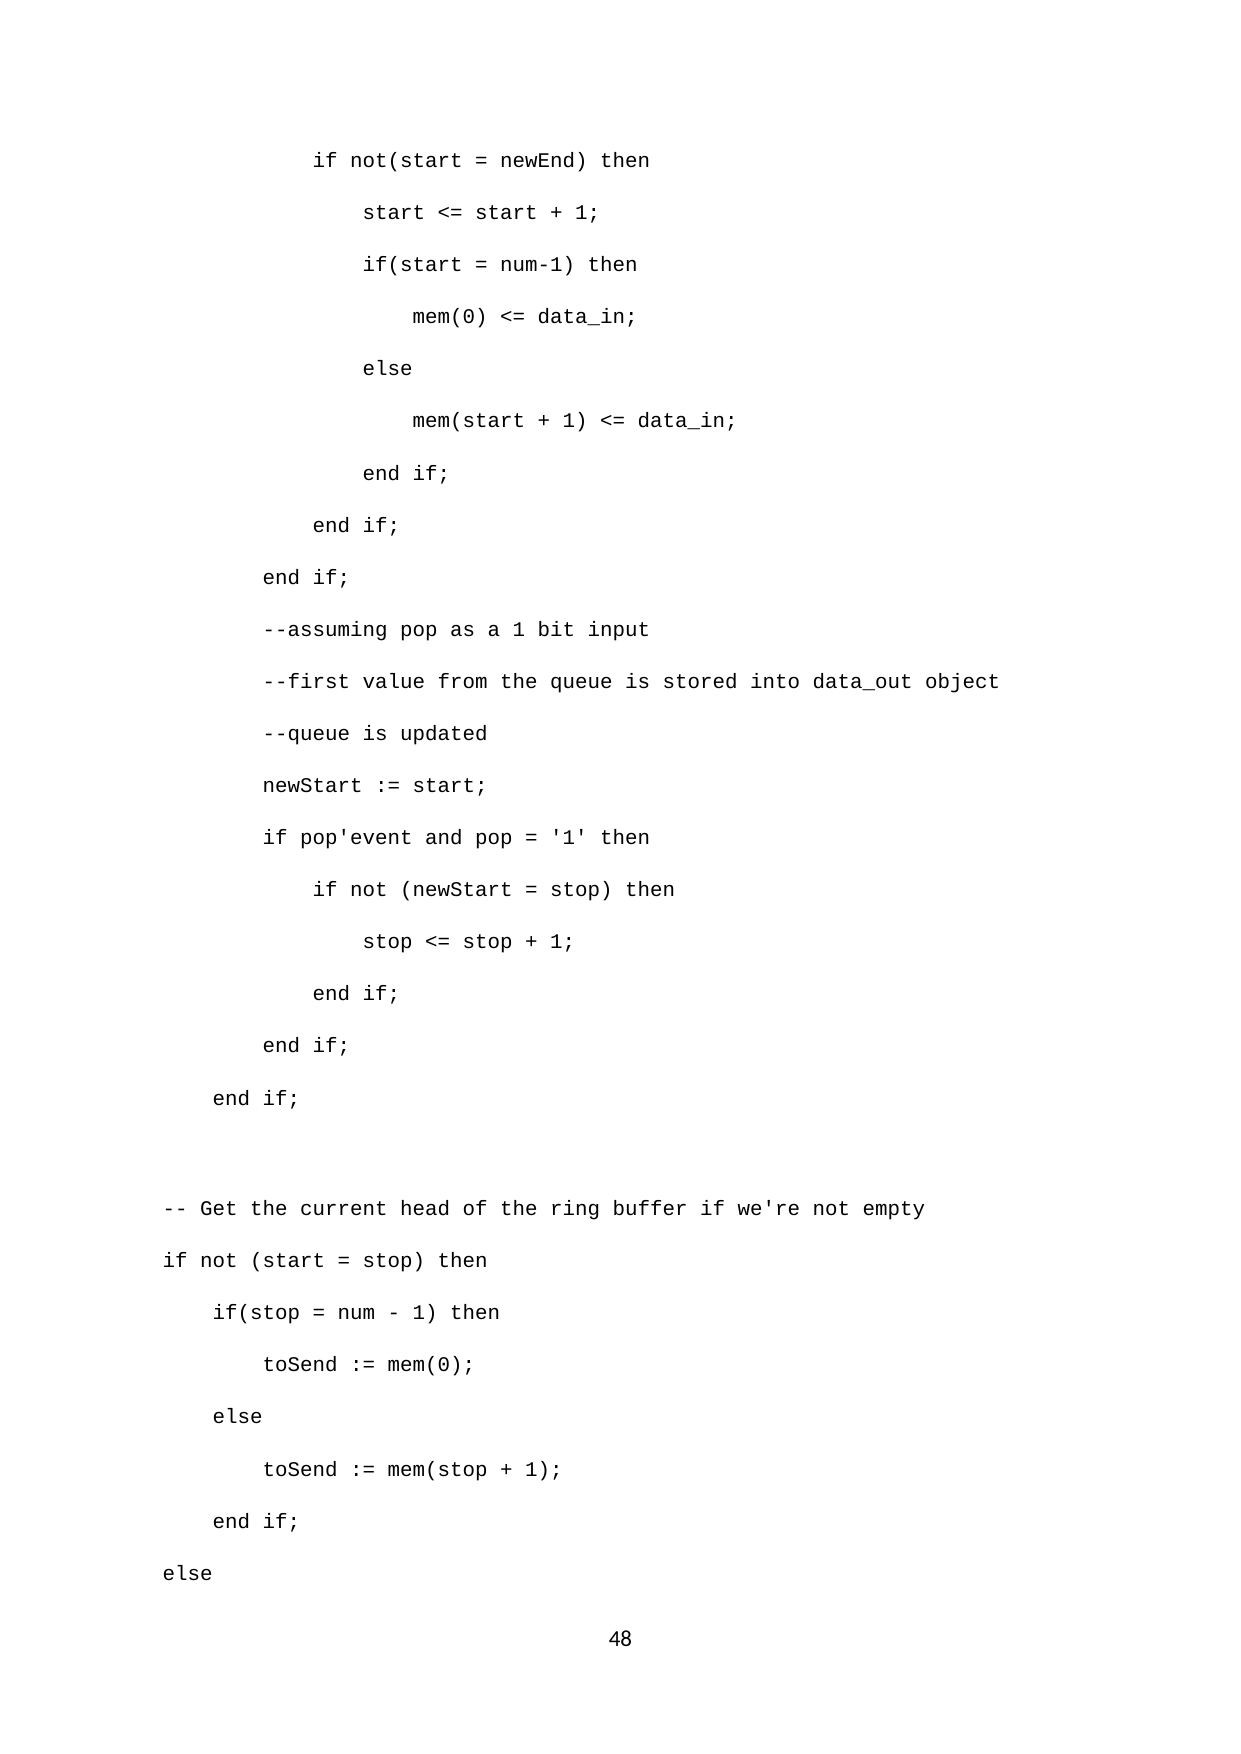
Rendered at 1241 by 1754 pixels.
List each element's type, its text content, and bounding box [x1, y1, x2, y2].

text toSend := mem(stop + 1); [112, 1459, 1128, 1482]
text --first value from the queue is stored into data_out object [112, 671, 1128, 694]
text end if; [112, 462, 1128, 486]
text end if; [112, 983, 1128, 1007]
text else [112, 1407, 1128, 1430]
text end if; [112, 1035, 1128, 1059]
text if not (start = stop) then [112, 1250, 1128, 1274]
text end if; [112, 1087, 1128, 1111]
text else [112, 358, 1128, 382]
text mem(0) <= data_in; [112, 306, 1128, 330]
text start <= start + 1; [112, 202, 1128, 226]
text if pop'event and pop = '1' then [112, 827, 1128, 851]
text stop <= stop + 1; [112, 931, 1128, 955]
text -- Get the current head of the ring buffer if we're not empty [112, 1198, 1128, 1222]
text if not (newStart = stop) then [112, 879, 1128, 903]
text end if; [112, 514, 1128, 538]
text toSend := mem(0); [112, 1354, 1128, 1378]
text --assuming pop as a 1 bit input [112, 619, 1128, 642]
text else [112, 1563, 1128, 1586]
text if(stop = num - 1) then [112, 1302, 1128, 1326]
text end if; [112, 1511, 1128, 1534]
text mem(start + 1) <= data_in; [112, 410, 1128, 434]
text --queue is updated [112, 723, 1128, 747]
text newStart := start; [112, 775, 1128, 799]
text end if; [112, 567, 1128, 590]
text if(start = num-1) then [112, 254, 1128, 278]
text if not(start = newEnd) then [112, 150, 1128, 174]
